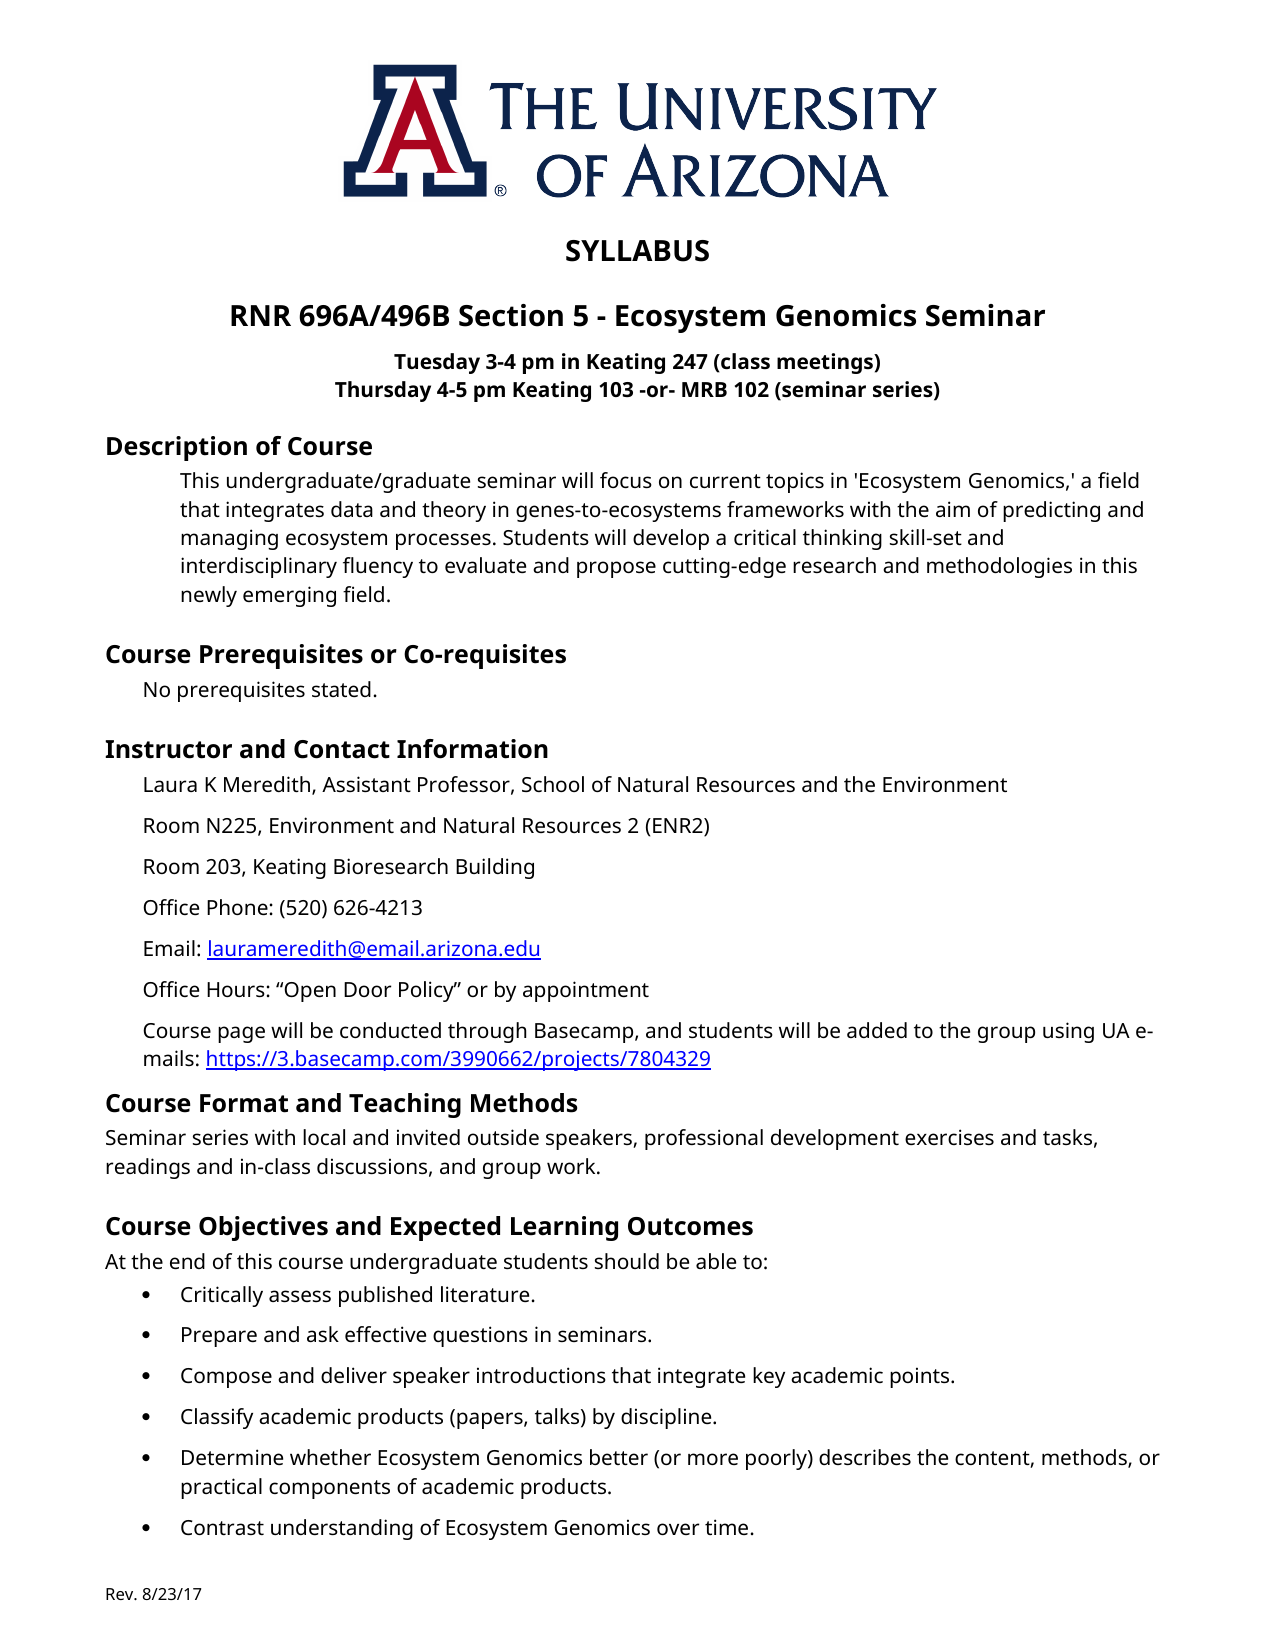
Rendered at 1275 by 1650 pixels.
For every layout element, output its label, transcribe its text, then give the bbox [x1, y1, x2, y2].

text Email: laurameredith@email.arizona.edu [142, 934, 1170, 962]
list Determine whether Ecosystem Genomics better (or more poorly) describes the content, methods, or practical components of academic products. [142, 1443, 1170, 1500]
text At the end of this course undergraduate students should be able to: [105, 1247, 1170, 1276]
text SYLLABUS [105, 230, 1170, 270]
list Classify academic products (papers, talks) by discipline. [142, 1402, 1170, 1431]
text Description of Course [105, 428, 1170, 462]
picture [338, 60, 937, 202]
text Room N225, Environment and Natural Resources 2 (ENR2) [142, 811, 1170, 840]
text Course Prerequisites or Co-requisites [105, 637, 1170, 671]
text Instructor and Contact Information [105, 732, 1170, 766]
text Room 203, Keating Bioresearch Building [142, 852, 1170, 881]
list Compose and deliver speaker introductions that integrate key academic points. [142, 1362, 1170, 1390]
text Laura K Meredith, Assistant Professor, School of Natural Resources and the Environment [142, 770, 1170, 799]
text RNR 696A/496B Section 5 - Ecosystem Genomics Seminar [105, 295, 1170, 335]
text Office Phone: (520) 626-4213 [142, 893, 1170, 922]
text Tuesday 3-4 pm in Keating 247 (class meetings) [105, 347, 1170, 376]
list Contrast understanding of Ecosystem Genomics over time. [142, 1513, 1170, 1541]
text Seminar series with local and invited outside speakers, professional development exercises and tasks, readings and in-class discussions, and group work. [105, 1123, 1170, 1180]
text Course Format and Teaching Methods [105, 1085, 1170, 1119]
text Course Objectives and Expected Learning Outcomes [105, 1209, 1170, 1243]
text Course page will be conducted through Basecamp, and students will be added to the group using UA e-mails: https://3.basecamp.com/3990662/projects/7804329 [142, 1016, 1170, 1073]
list Critically assess published literature. [142, 1280, 1170, 1308]
text No prerequisites stated. [142, 675, 1170, 704]
text Office Hours: “Open Door Policy” or by appointment [142, 975, 1170, 1003]
list Prepare and ask effective questions in seminars. [142, 1321, 1170, 1349]
text This undergraduate/graduate seminar will focus on current topics in 'Ecosystem Genomics,' a field that integrates data and theory in genes-to-ecosystems frameworks with the aim of predicting and managing ecosystem processes. Students will develop a critical thinking skill-set and interdisciplinary fluency to evaluate and propose cutting-edge research and methodologies in this newly emerging field. [180, 466, 1170, 608]
text Thursday 4-5 pm Keating 103 -or- MRB 102 (seminar series) [105, 376, 1170, 404]
